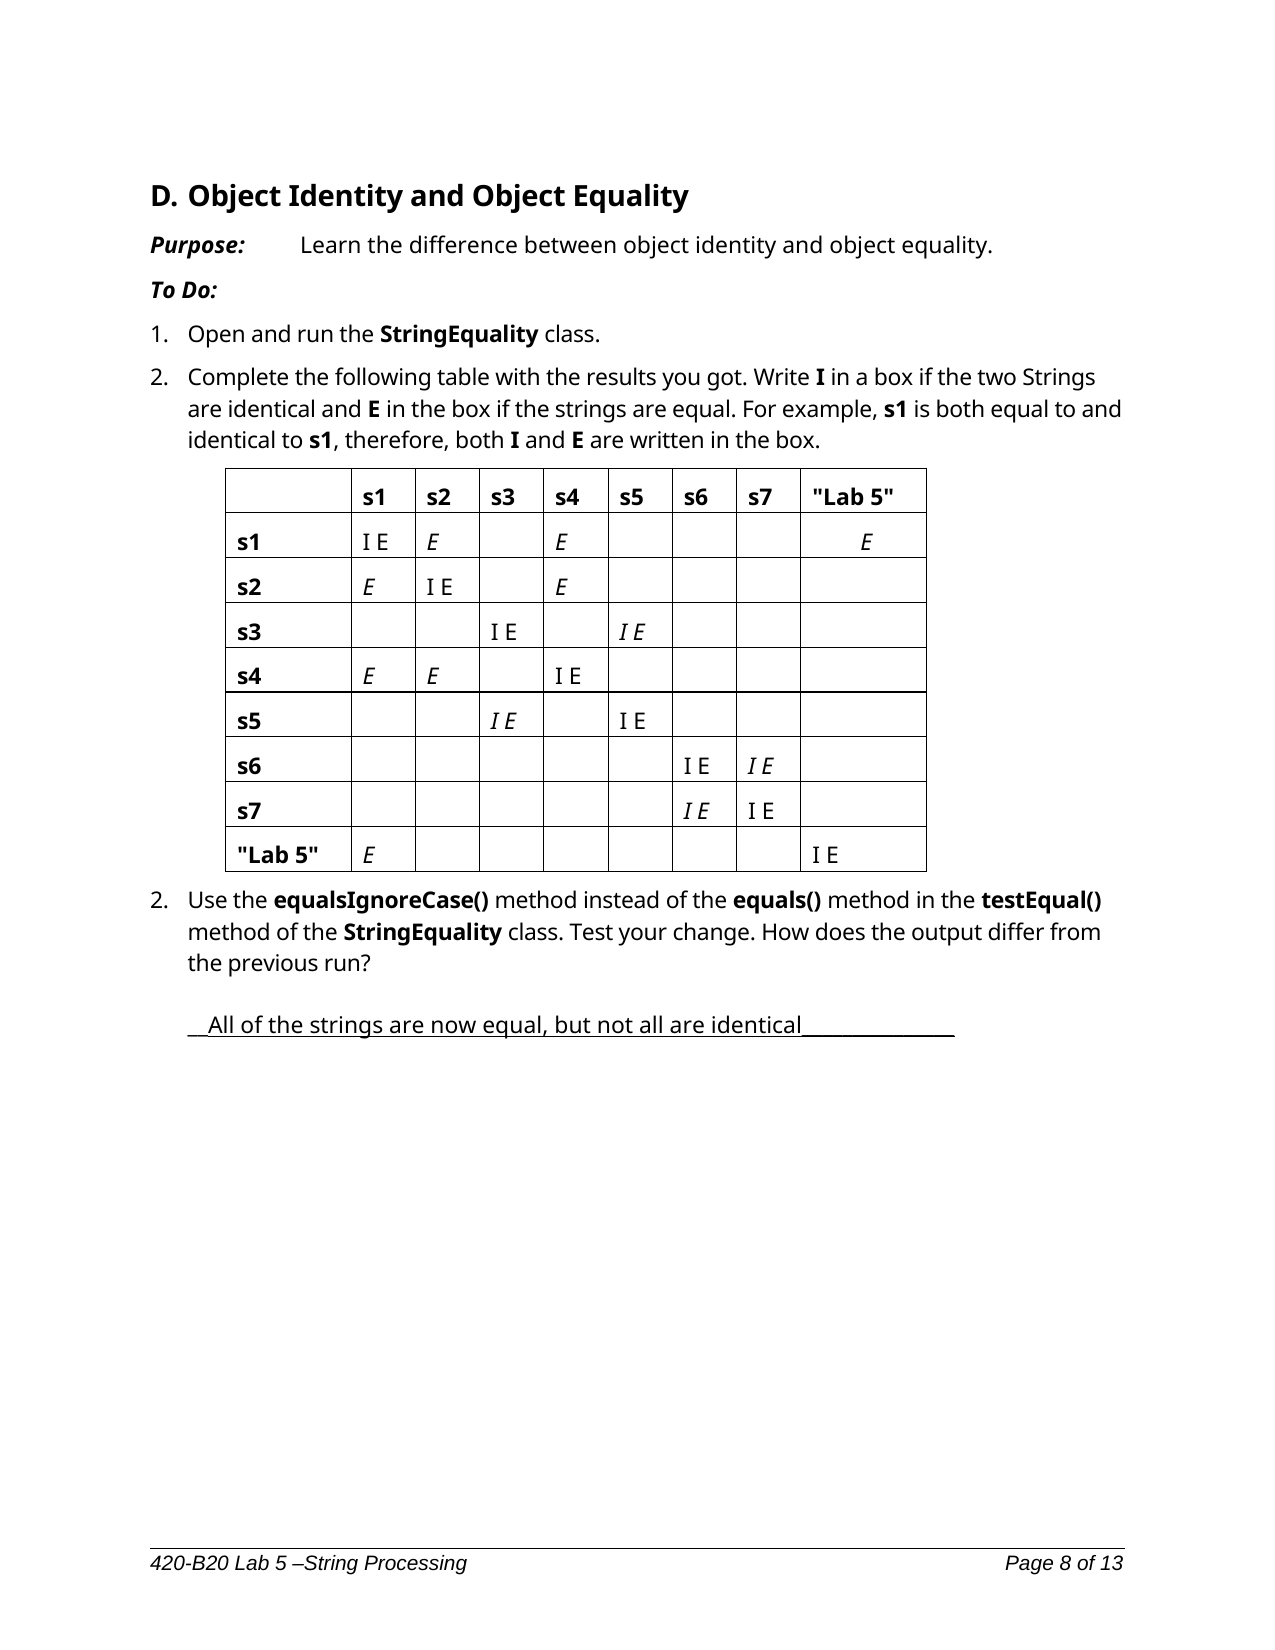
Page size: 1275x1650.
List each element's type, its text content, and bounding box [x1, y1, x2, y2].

table_cell [801, 782, 926, 826]
table_cell E [416, 648, 479, 691]
table_cell [673, 648, 736, 691]
table_cell [544, 737, 608, 781]
table_cell s3 [226, 603, 351, 647]
table_cell [801, 693, 926, 736]
table_cell [480, 782, 543, 826]
table_cell E [544, 558, 608, 602]
table_cell E [352, 558, 415, 602]
text __All of the strings are now equal, but not all are identical_______________ [150, 1009, 1125, 1040]
subtitle Open and run the StringEquality class. [150, 317, 1125, 349]
table_cell [737, 558, 800, 602]
table_cell [801, 603, 926, 647]
table_cell s7 [226, 782, 351, 826]
table_header s3 [480, 469, 543, 512]
table_cell [737, 648, 800, 691]
subtitle Complete the following table with the results you got. Write I in a box if the two Strings are identical and E in the box if the strings are equal. For example, s1 is both equal to and identical to s1, therefore, both I and E are written in the box. [150, 361, 1125, 455]
table_cell [480, 513, 543, 557]
table_cell E [544, 513, 608, 557]
table_cell [673, 558, 736, 602]
table_header [226, 469, 351, 512]
table_header s5 [609, 469, 672, 512]
table_cell s1 [226, 513, 351, 557]
table_cell [544, 782, 608, 826]
table_cell [609, 827, 672, 871]
table_cell [480, 648, 543, 691]
table_cell [673, 513, 736, 557]
table_cell I E [801, 827, 926, 871]
table_cell [480, 558, 543, 602]
table_cell [673, 603, 736, 647]
table_cell I E [416, 558, 479, 602]
table_cell [416, 603, 479, 647]
table_cell [416, 827, 479, 871]
table_cell I E [609, 693, 672, 736]
table_cell I E [480, 693, 543, 736]
table_cell [416, 737, 479, 781]
table_cell [609, 648, 672, 691]
table_header s4 [544, 469, 608, 512]
table_cell I E [544, 648, 608, 691]
text To Do: [150, 274, 1125, 305]
table_cell [480, 827, 543, 871]
subtitle Object Identity and Object Equality [150, 175, 1125, 215]
table_cell I E [737, 782, 800, 826]
table_cell E [801, 513, 926, 557]
table_cell [609, 513, 672, 557]
table_cell [352, 737, 415, 781]
table_cell s2 [226, 558, 351, 602]
table_cell E [416, 513, 479, 557]
table_cell I E [480, 603, 543, 647]
table_cell [609, 782, 672, 826]
table_cell [673, 827, 736, 871]
table_header s7 [737, 469, 800, 512]
table_cell [609, 737, 672, 781]
table_cell [737, 513, 800, 557]
table_cell s4 [226, 648, 351, 691]
table_cell [416, 782, 479, 826]
table_cell [801, 648, 926, 691]
table_cell [544, 603, 608, 647]
table_cell [801, 737, 926, 781]
subtitle Use the equalsIgnoreCase() method instead of the equals() method in the testEqual() method of the StringEquality class. Test your change. How does the output differ from the previous run? [150, 884, 1125, 978]
table_cell [737, 693, 800, 736]
table_header "Lab 5" [801, 469, 926, 512]
table_cell [352, 782, 415, 826]
table_cell [352, 603, 415, 647]
table_cell [737, 603, 800, 647]
table_cell [609, 558, 672, 602]
table_cell [544, 827, 608, 871]
table_cell I E [737, 737, 800, 781]
table_header s1 [352, 469, 415, 512]
table_cell I E [352, 513, 415, 557]
table_cell [801, 558, 926, 602]
table_cell [544, 693, 608, 736]
table_cell s5 [226, 693, 351, 736]
table_cell [416, 693, 479, 736]
table_header s2 [416, 469, 479, 512]
table_cell "Lab 5" [226, 827, 351, 871]
table_cell [352, 693, 415, 736]
table_cell [737, 827, 800, 871]
table_cell I E [673, 737, 736, 781]
table_cell E [352, 648, 415, 691]
table_header s6 [673, 469, 736, 512]
table_cell I E [673, 782, 736, 826]
text Purpose: Learn the difference between object identity and object equality. [150, 227, 1125, 261]
table_cell [480, 737, 543, 781]
table_cell [673, 693, 736, 736]
table_cell I E [609, 603, 672, 647]
table_cell E [352, 827, 415, 871]
table_cell s6 [226, 737, 351, 781]
